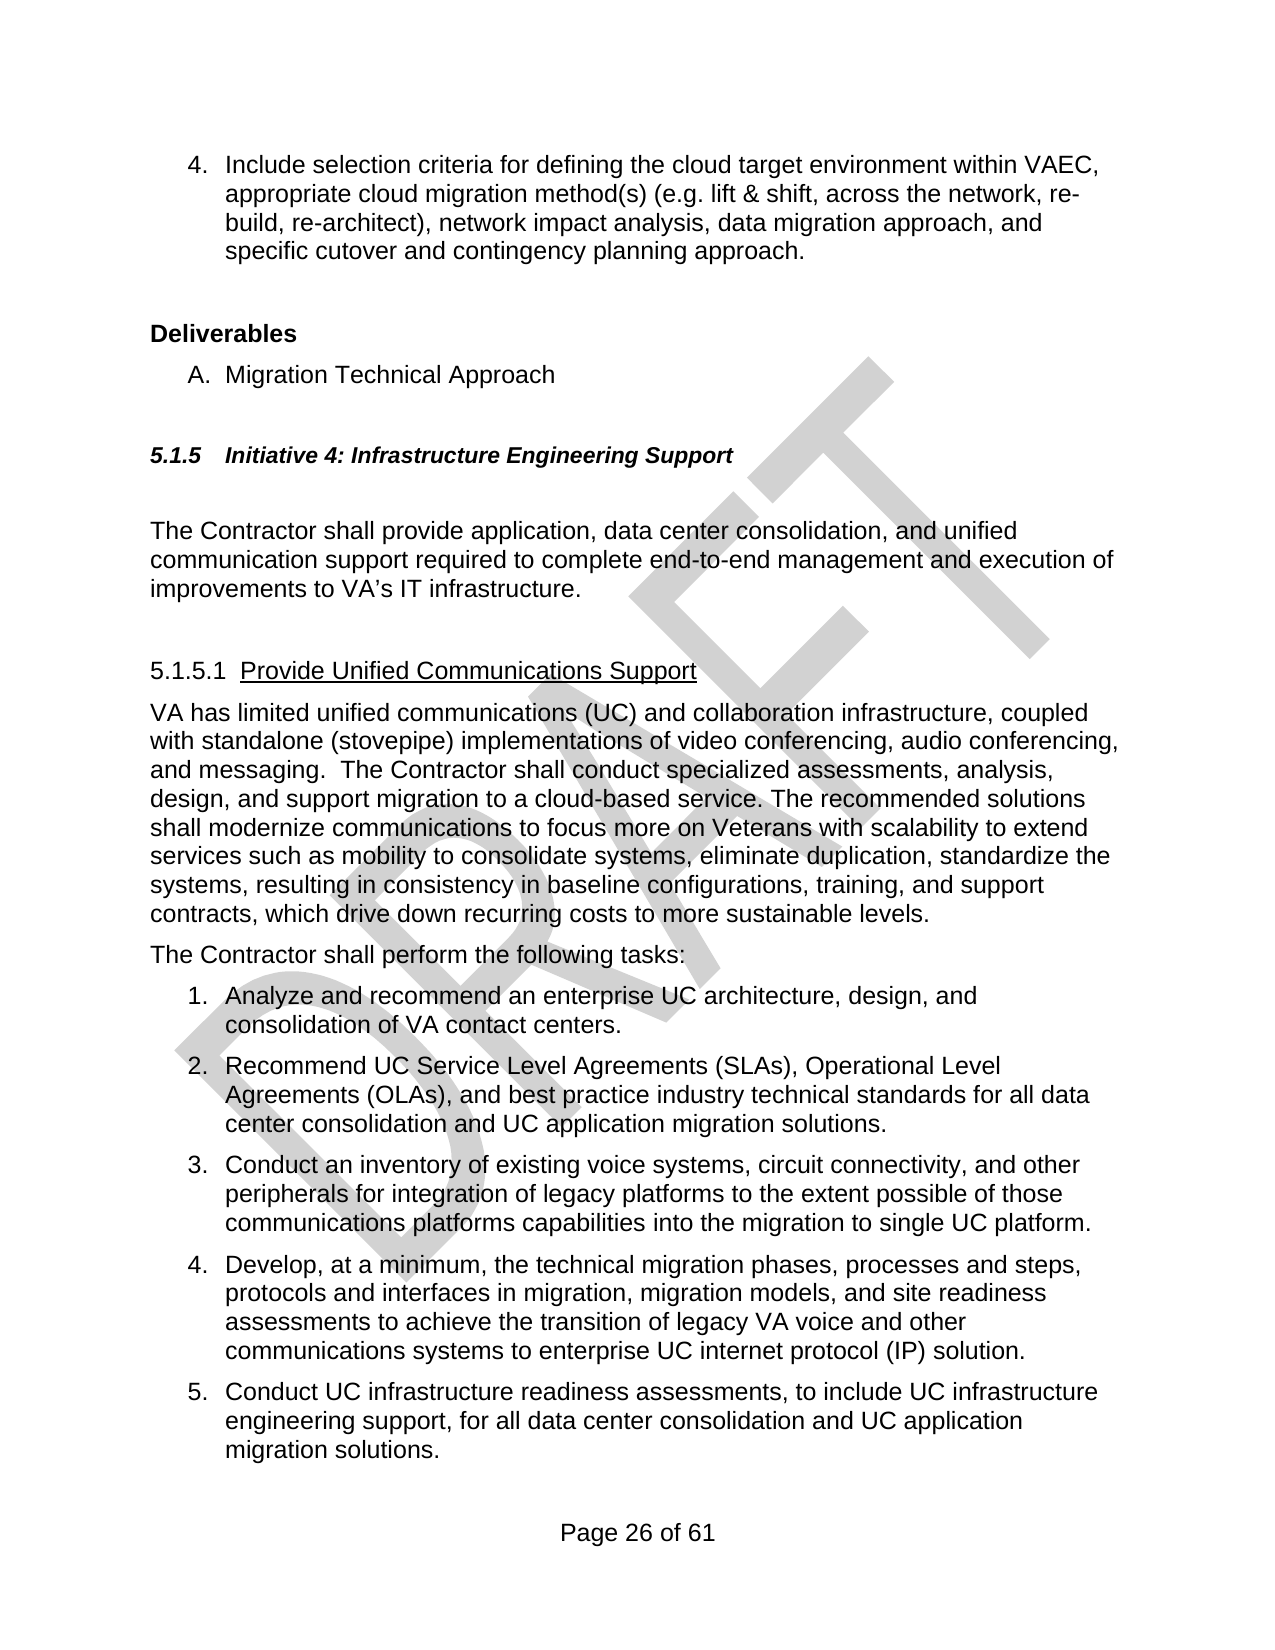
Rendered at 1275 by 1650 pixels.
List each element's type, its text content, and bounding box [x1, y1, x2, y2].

text VA has limited unified communications (UC) and collaboration infrastructure, coupled with standalone (stovepipe) implementations of video conferencing, audio conferencing, and messaging. The Contractor shall conduct specialized assessments, analysis, design, and support migration to a cloud-based service. The recommended solutions shall modernize communications to focus more on Veterans with scalability to extend services such as mobility to consolidate systems, eliminate duplication, standardize the systems, resulting in consistency in baseline configurations, training, and support contracts, which drive down recurring costs to more sustainable levels. [150, 698, 1125, 928]
text The Contractor shall perform the following tasks: [150, 940, 1125, 969]
list Include selection criteria for defining the cloud target environment within VAEC, appropriate cloud migration method(s) (e.g. lift & shift, across the network, re-build, re-architect), network impact analysis, data migration approach, and specific cutover and contingency planning approach. [187, 150, 1125, 265]
list Recommend UC Service Level Agreements (SLAs), Operational Level Agreements (OLAs), and best practice industry technical standards for all data center consolidation and UC application migration solutions. [187, 1051, 1125, 1138]
list Conduct an inventory of existing voice systems, circuit connectivity, and other peripherals for integration of legacy platforms to the extent possible of those communications platforms capabilities into the migration to single UC platform. [187, 1150, 1125, 1237]
list Develop, at a minimum, the technical migration phases, processes and steps, protocols and interfaces in migration, migration models, and site readiness assessments to achieve the transition of legacy VA voice and other communications systems to enterprise UC internet protocol (IP) solution. [187, 1250, 1125, 1365]
list Conduct UC infrastructure readiness assessments, to include UC infrastructure engineering support, for all data center consolidation and UC application migration solutions. [187, 1377, 1125, 1463]
list Migration Technical Approach [187, 360, 1125, 389]
text The Contractor shall provide application, data center consolidation, and unified communication support required to complete end-to-end management and execution of improvements to VA’s IT infrastructure. [150, 516, 1125, 603]
list Analyze and recommend an enterprise UC architecture, design, and consolidation of VA contact centers. [187, 981, 1125, 1039]
subtitle Provide Unified Communications Support [150, 656, 1125, 685]
subtitle Initiative 4: Infrastructure Engineering Support [150, 442, 1125, 469]
text Deliverables [150, 319, 1125, 347]
